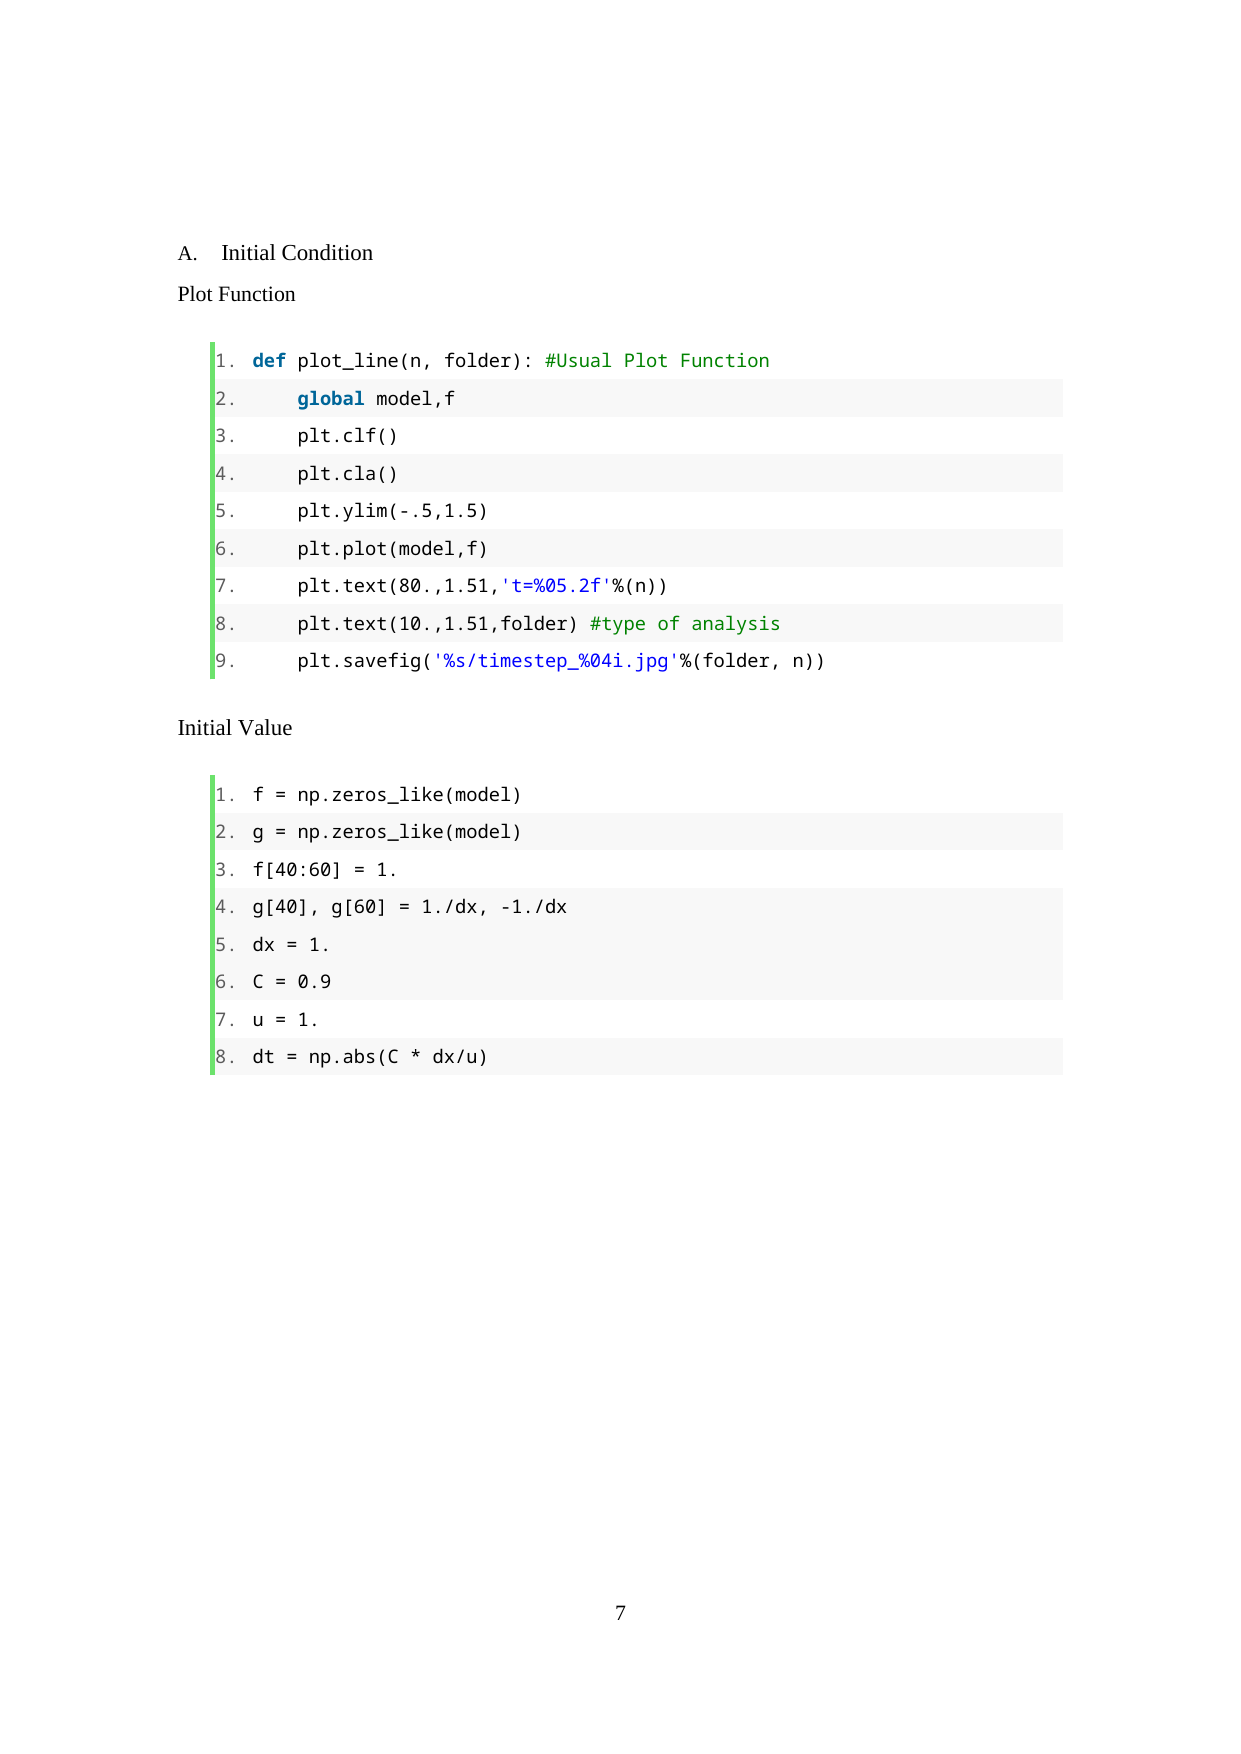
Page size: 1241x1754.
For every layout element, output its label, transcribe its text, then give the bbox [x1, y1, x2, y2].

list plt.cla() [215, 454, 1063, 492]
list g[40], g[60] = 1./dx, -1./dx [215, 888, 1063, 925]
list C = 0.9 [215, 963, 1063, 1000]
list f = np.zeros_like(model) [215, 775, 1063, 813]
list plt.clf() [215, 417, 1063, 454]
list def plot_line(n, folder): #Usual Plot Function [215, 342, 1063, 379]
list plt.text(80.,1.51,'t=%05.2f'%(n)) [215, 567, 1063, 604]
list f[40:60] = 1. [215, 850, 1063, 888]
list g = np.zeros_like(model) [215, 813, 1063, 850]
list dx = 1. [215, 925, 1063, 963]
text Plot Function [177, 275, 1063, 313]
list plt.savefig('%s/timestep_%04i.jpg'%(folder, n)) [215, 642, 1063, 679]
list plt.text(10.,1.51,folder) #type of analysis [215, 604, 1063, 642]
list u = 1. [215, 1000, 1063, 1038]
list plt.plot(model,f) [215, 529, 1063, 567]
subtitle Initial Condition [177, 233, 1063, 271]
list global model,f [215, 379, 1063, 417]
subtitle Initial Value [177, 708, 1063, 746]
list plt.ylim(-.5,1.5) [215, 492, 1063, 529]
list dt = np.abs(C * dx/u) [215, 1038, 1063, 1075]
